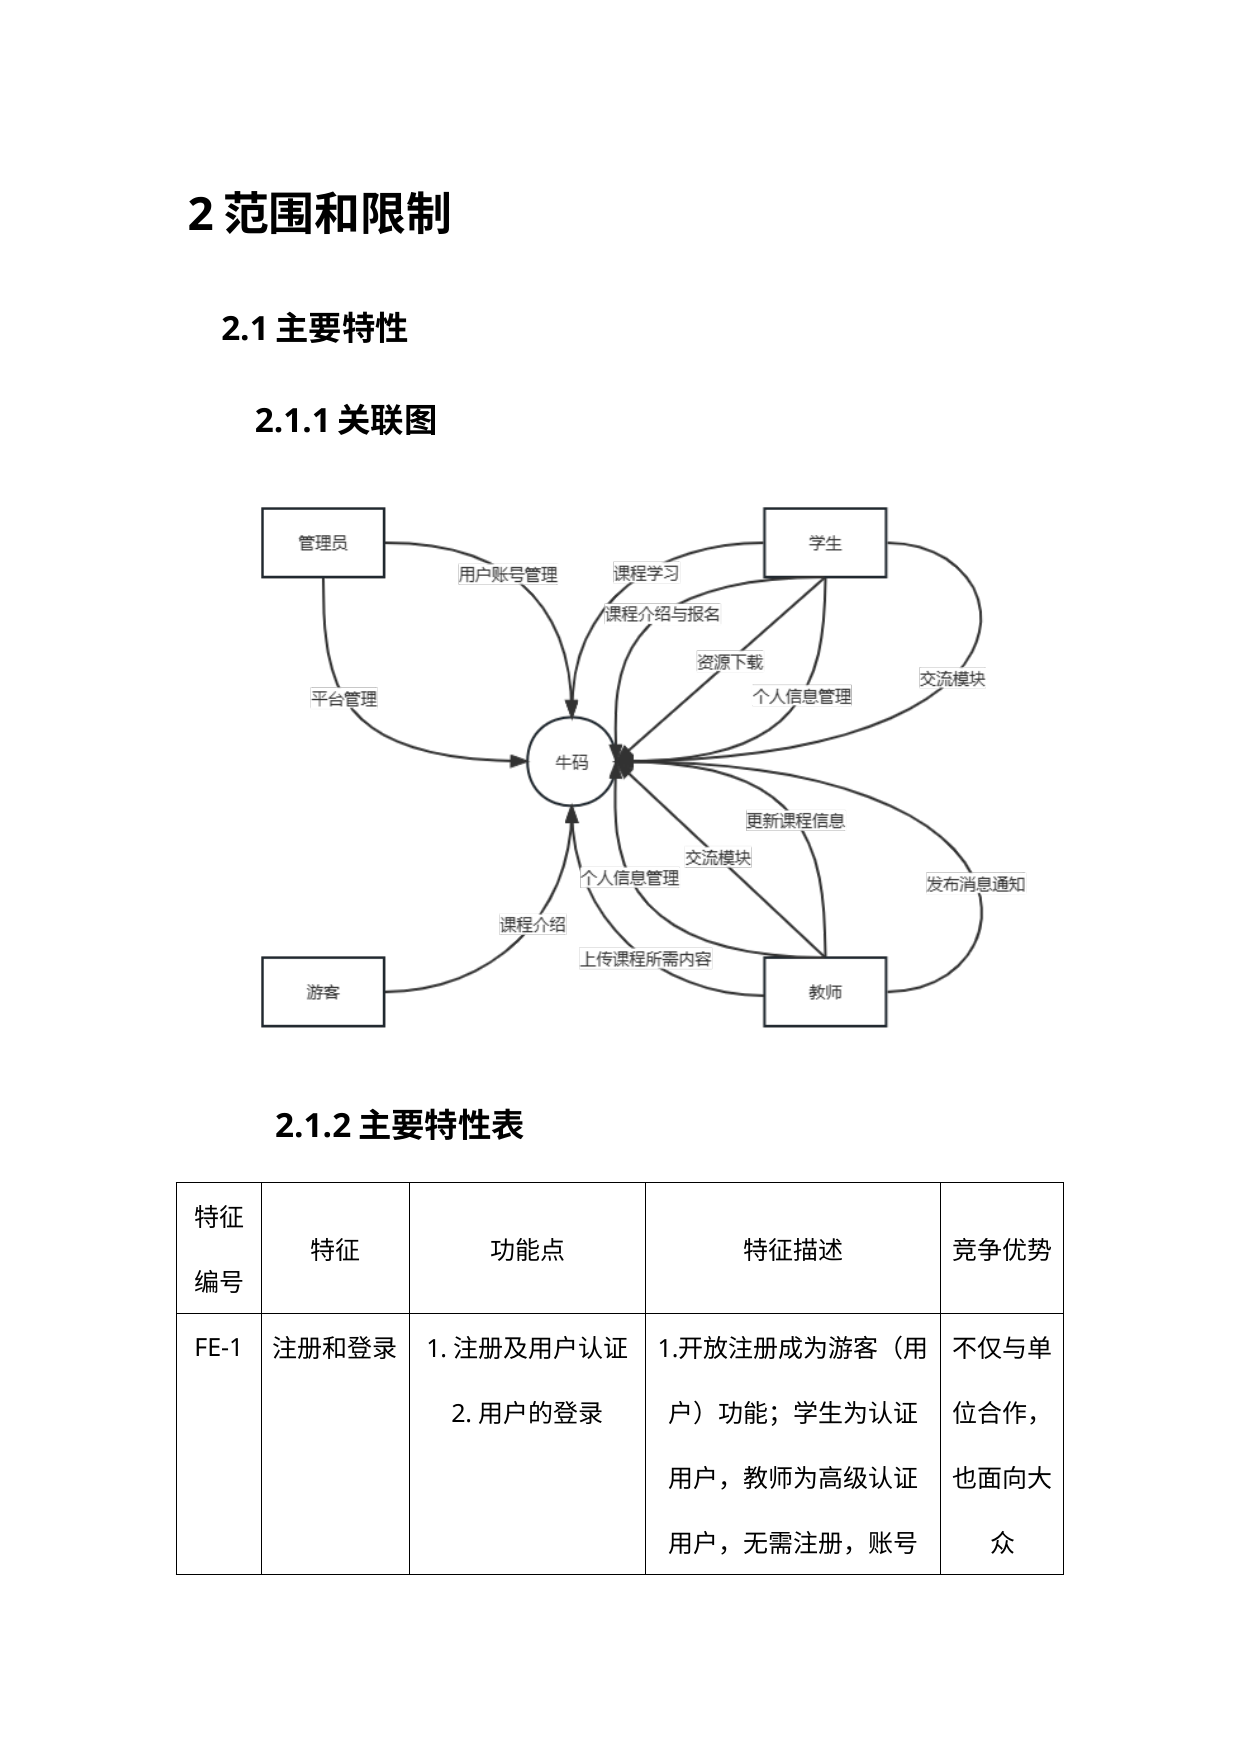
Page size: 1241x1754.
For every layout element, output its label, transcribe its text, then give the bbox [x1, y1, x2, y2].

picture [231, 478, 1096, 1058]
subtitle 2.1.2主要特性表 [231, 1090, 1053, 1155]
subtitle 2.1.1关联图 [187, 386, 1053, 451]
table_header 特征描述 [646, 1183, 940, 1313]
subtitle 2.1主要特性 [187, 294, 1053, 359]
table_header 特征 [262, 1183, 409, 1313]
table_cell 注册及用户认证 用户的登录 [410, 1314, 645, 1574]
subtitle 2范围和限制 [187, 162, 1053, 259]
table_cell FE-1 [177, 1314, 261, 1574]
table_header 竞争优势 [941, 1183, 1063, 1313]
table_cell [646, 1314, 940, 1574]
table_header 特征编号 [177, 1183, 261, 1313]
table_header 功能点 [410, 1183, 645, 1313]
table_cell 注册和登录 [262, 1314, 409, 1574]
table_cell 不仅与单位合作，也面向大众 [941, 1314, 1063, 1574]
